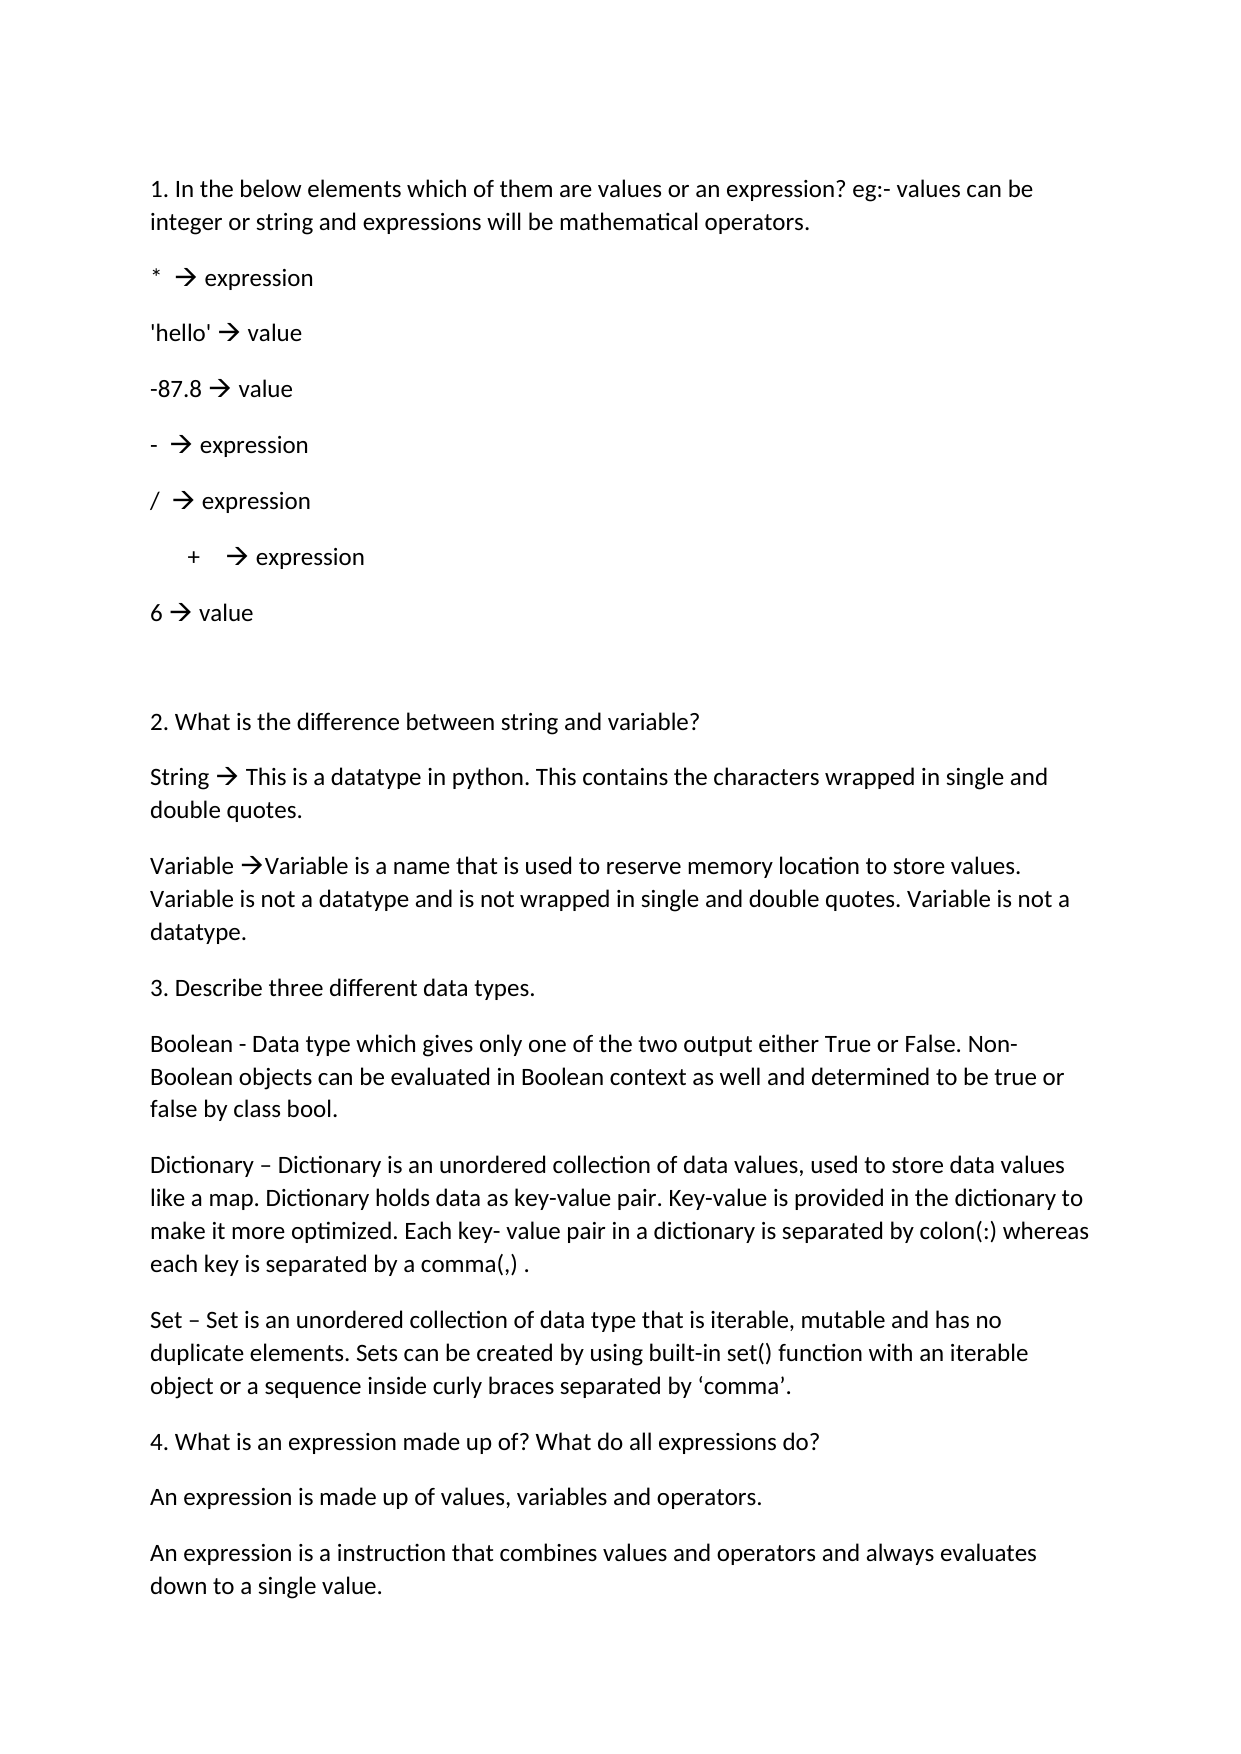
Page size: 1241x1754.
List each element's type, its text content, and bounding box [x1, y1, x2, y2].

text / expression [150, 485, 1090, 516]
text An expression is made up of values, variables and operators. [150, 1481, 1090, 1512]
text 4. What is an expression made up of? What do all expressions do? [150, 1426, 1090, 1456]
text 2. What is the difference between string and variable? [150, 706, 1090, 736]
text 'hello' value [150, 317, 1090, 348]
text Dictionary – Dictionary is an unordered collection of data values, used to store data values like a map. Dictionary holds data as key-value pair. Key-value is provided in the dictionary to make it more optimized. Each key- value pair in a dictionary is separated by colon(:) whereas each key is separated by a comma(,) . [150, 1149, 1090, 1279]
text An expression is a instruction that combines values and operators and always evaluates down to a single value. [150, 1537, 1090, 1601]
text - expression [150, 429, 1090, 460]
text Set – Set is an unordered collection of data type that is iterable, mutable and has no duplicate elements. Sets can be created by using built-in set() function with an iterable object or a sequence inside curly braces separated by ‘comma’. [150, 1304, 1090, 1400]
text 6 value [150, 597, 1090, 627]
text Variable Variable is a name that is used to reserve memory location to store values. Variable is not a datatype and is not wrapped in single and double quotes. Variable is not a datatype. [150, 850, 1090, 947]
text String This is a datatype in python. This contains the characters wrapped in single and double quotes. [150, 761, 1090, 825]
text 3. Describe three different data types. [150, 972, 1090, 1002]
text Boolean - Data type which gives only one of the two output either True or False. Non-Boolean objects can be evaluated in Boolean context as well and determined to be true or false by class bool. [150, 1028, 1090, 1124]
text * expression [150, 262, 1090, 292]
text -87.8 value [150, 373, 1090, 404]
text 1. In the below elements which of them are values or an expression? eg:- values can be integer or string and expressions will be mathematical operators. [150, 173, 1090, 236]
list expression [187, 541, 1090, 571]
